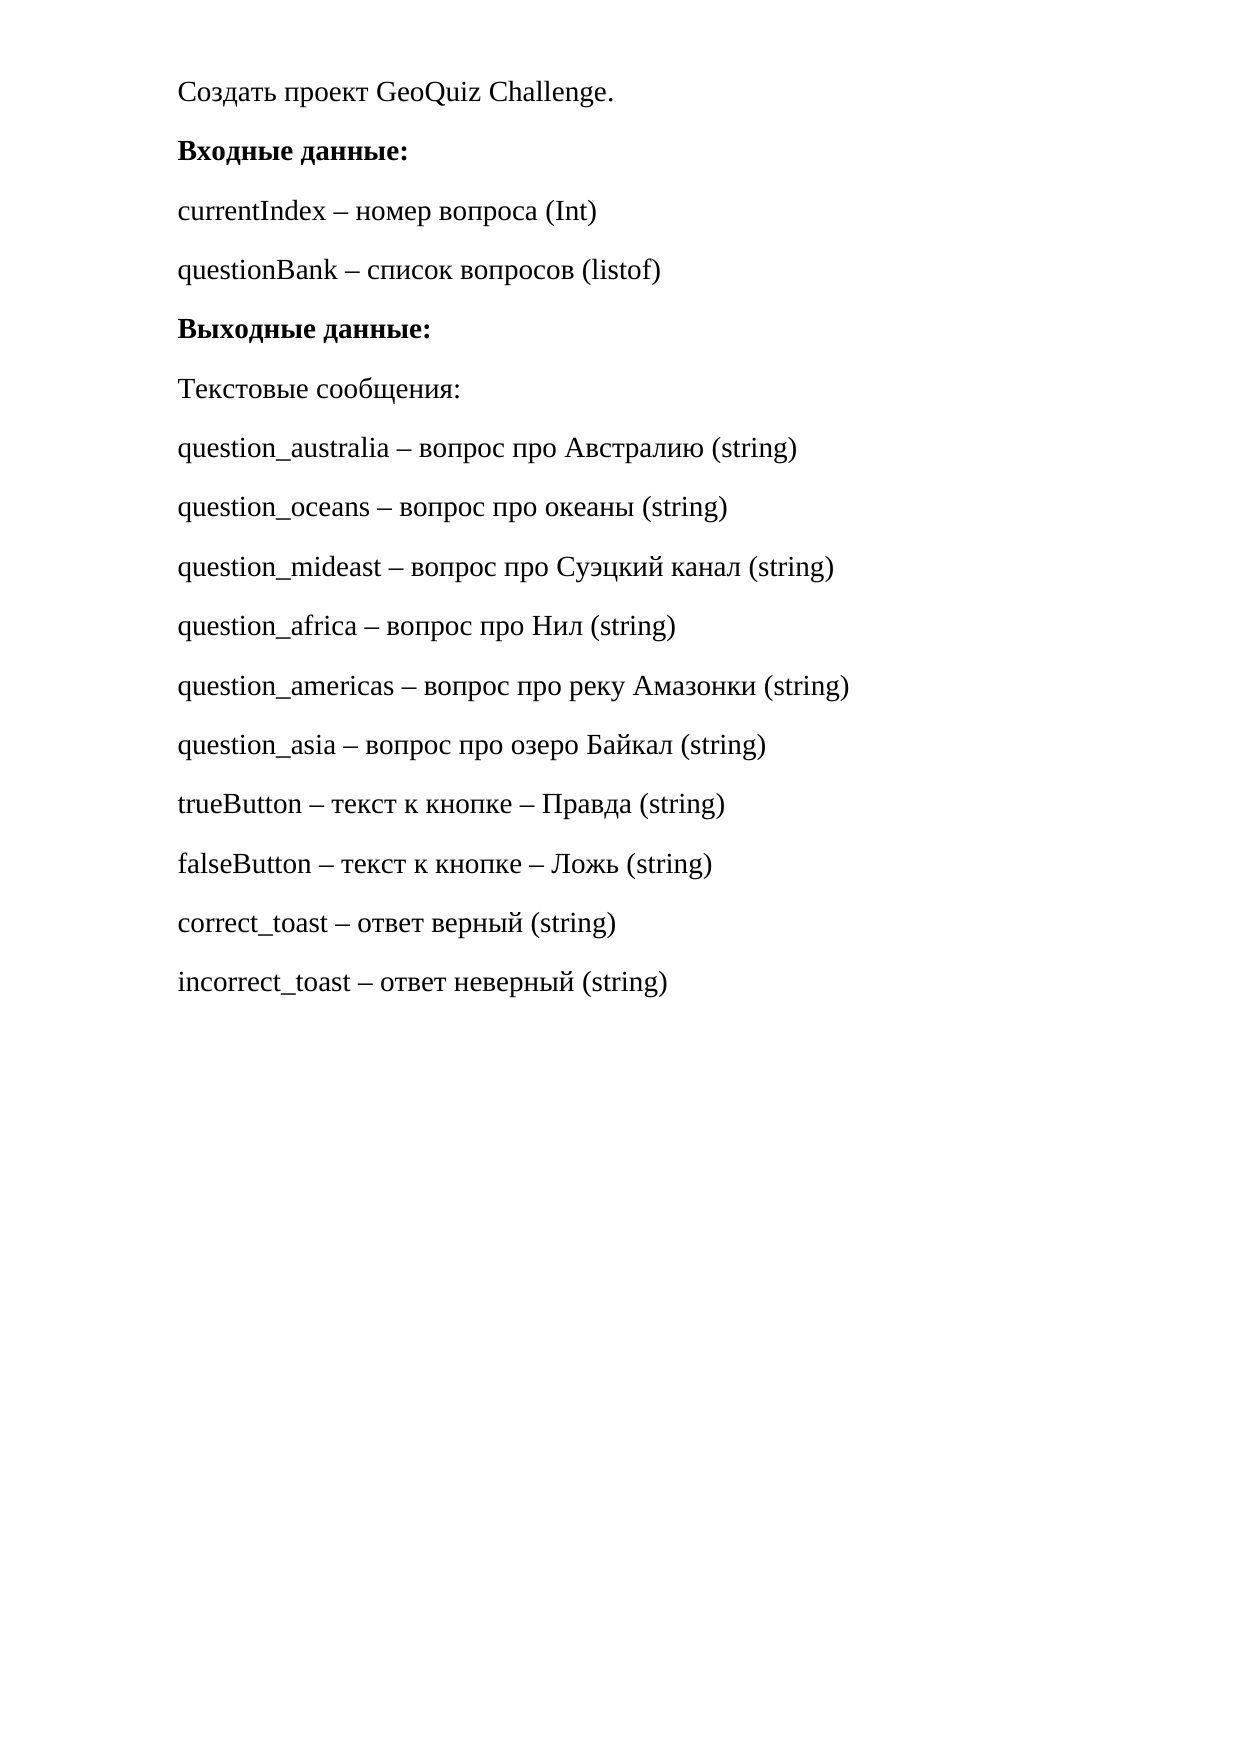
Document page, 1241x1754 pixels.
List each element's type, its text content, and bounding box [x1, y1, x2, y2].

text question_mideast – вопрос про Суэцкий канал (string) [177, 549, 1152, 582]
text correct_toast – ответ верный (string) [177, 905, 1152, 939]
text trueButton – текст к кнопке – Правда (string) [177, 786, 1152, 820]
text question_asia – вопрос про озеро Байкал (string) [177, 727, 1152, 761]
text falseButton – текст к кнопке – Ложь (string) [177, 846, 1152, 879]
text currentIndex – номер вопроса (Int) [177, 193, 1152, 226]
text Входные данные: [177, 133, 1152, 167]
text question_americas – вопрос про реку Амазонки (string) [177, 668, 1152, 701]
text incorrect_toast – ответ неверный (string) [177, 964, 1152, 998]
text question_oceans – вопрос про океаны (string) [177, 489, 1152, 523]
text question_africa – вопрос про Нил (string) [177, 608, 1152, 642]
text question_australia – вопрос про Австралию (string) [177, 430, 1152, 464]
text Создать проект GeoQuiz Challenge. [177, 74, 1152, 107]
text Текстовые сообщения: [177, 371, 1152, 404]
text questionBank – список вопросов (listof) [177, 252, 1152, 286]
text Выходные данные: [177, 311, 1152, 345]
